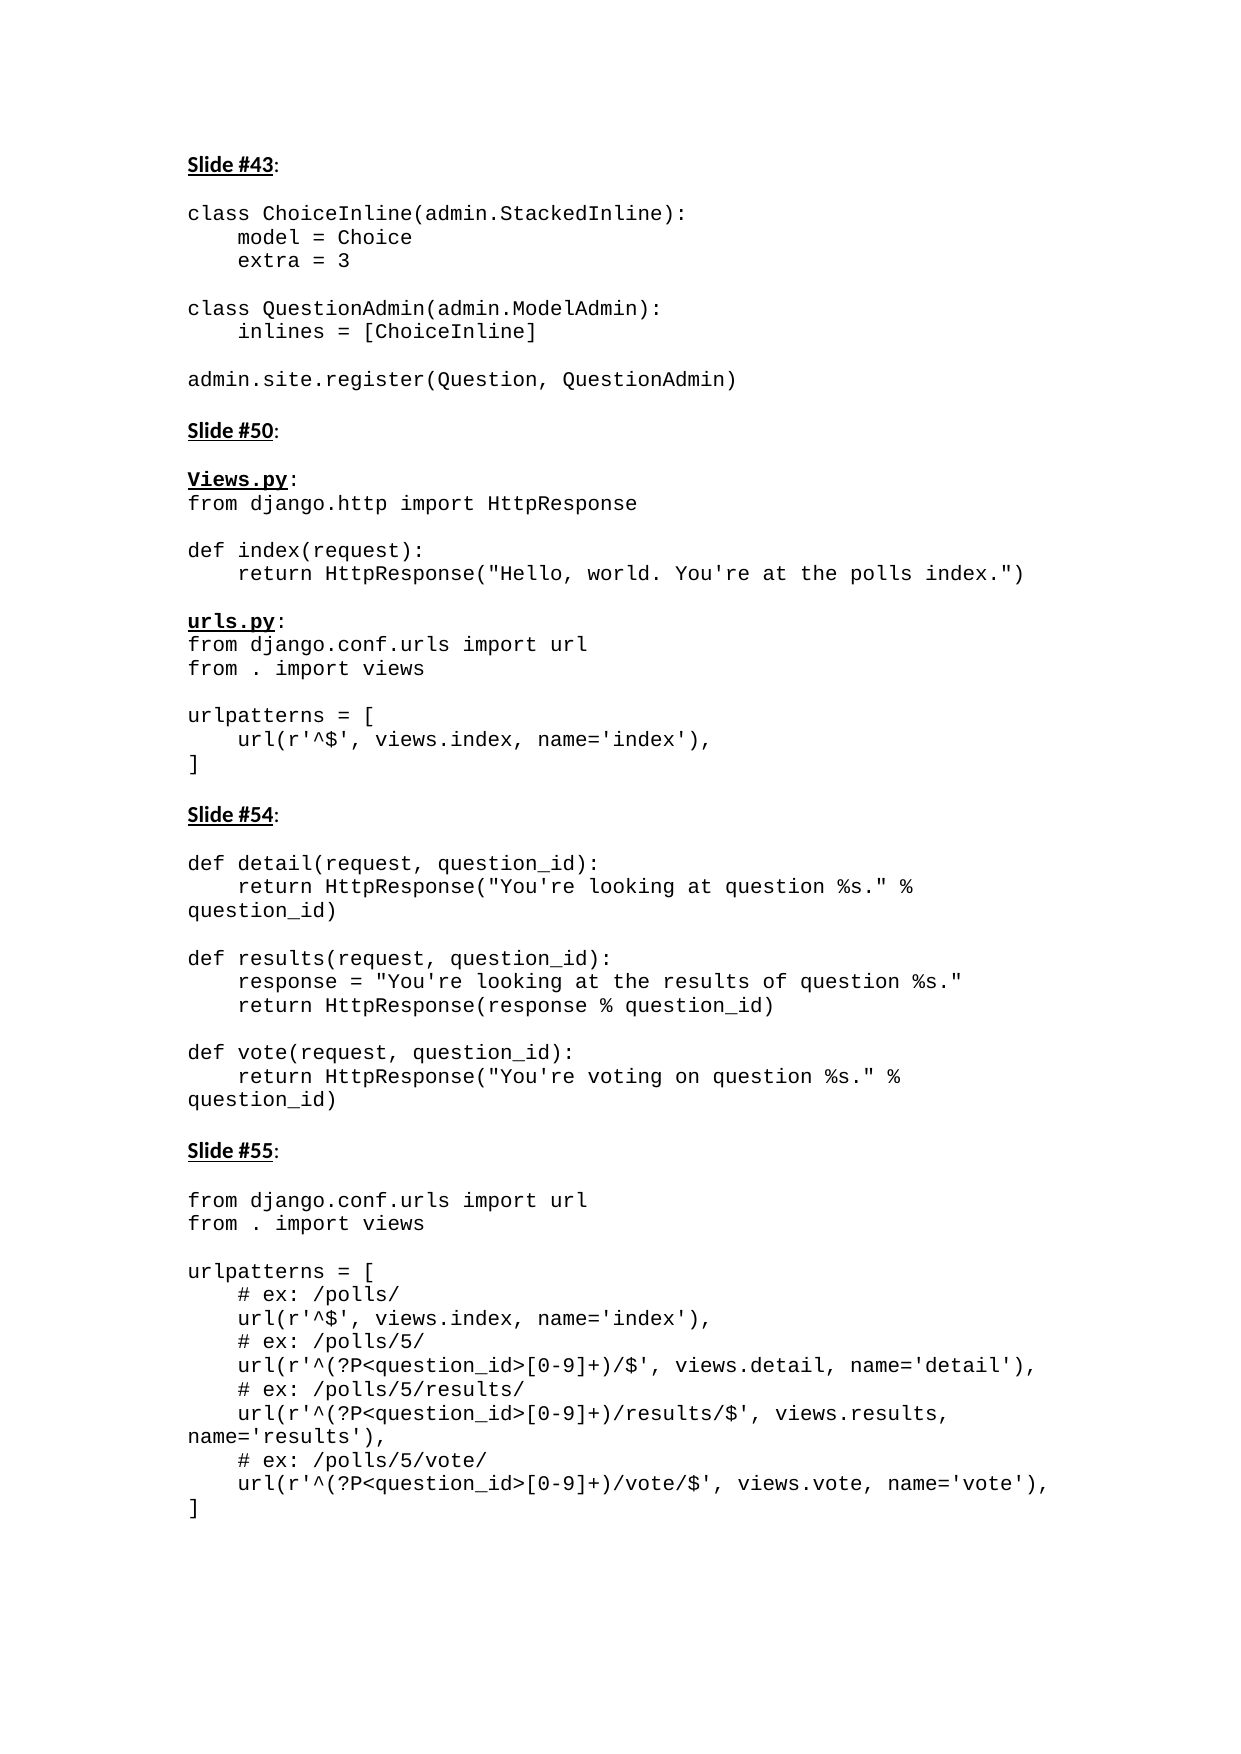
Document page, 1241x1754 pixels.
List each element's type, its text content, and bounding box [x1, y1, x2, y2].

text inlines = [ChoiceInline] [187, 321, 1053, 345]
text extra = 3 [187, 250, 1053, 274]
text return HttpResponse(response % question_id) [187, 995, 1053, 1018]
text return HttpResponse("Hello, world. You're at the polls index.") [187, 563, 1053, 587]
text ] [187, 753, 1053, 776]
text from django.conf.urls import url [187, 634, 1053, 658]
text class ChoiceInline(admin.StackedInline): [187, 203, 1053, 227]
text return HttpResponse("You're voting on question %s." % question_id) [187, 1066, 1053, 1113]
text urlpatterns = [ [187, 1261, 1053, 1284]
text ] [187, 1497, 1053, 1521]
text Slide #50: [187, 416, 1053, 444]
text model = Choice [187, 227, 1053, 250]
text url(r'^(?P<question_id>[0-9]+)/$', views.detail, name='detail'), [187, 1355, 1053, 1379]
text from django.conf.urls import url [187, 1190, 1053, 1213]
text url(r'^(?P<question_id>[0-9]+)/vote/$', views.vote, name='vote'), [187, 1473, 1053, 1497]
text from . import views [187, 1213, 1053, 1237]
text return HttpResponse("You're looking at question %s." % question_id) [187, 877, 1053, 924]
text def index(request): [187, 540, 1053, 563]
text Slide #55: [187, 1137, 1053, 1165]
text url(r'^$', views.index, name='index'), [187, 1308, 1053, 1332]
text from django.http import HttpResponse [187, 492, 1053, 516]
text urlpatterns = [ [187, 705, 1053, 729]
text # ex: /polls/ [187, 1284, 1053, 1308]
text def vote(request, question_id): [187, 1042, 1053, 1066]
text url(r'^$', views.index, name='index'), [187, 729, 1053, 753]
text def detail(request, question_id): [187, 853, 1053, 877]
text # ex: /polls/5/results/ [187, 1379, 1053, 1402]
text def results(request, question_id): [187, 947, 1053, 971]
text # ex: /polls/5/vote/ [187, 1450, 1053, 1473]
text Slide #54: [187, 800, 1053, 828]
text from . import views [187, 658, 1053, 682]
text Views.py: [187, 469, 1053, 492]
text # ex: /polls/5/ [187, 1332, 1053, 1355]
text class QuestionAdmin(admin.ModelAdmin): [187, 298, 1053, 321]
text response = "You're looking at the results of question %s." [187, 971, 1053, 995]
text urls.py: [187, 611, 1053, 634]
text url(r'^(?P<question_id>[0-9]+)/results/$', views.results, name='results'), [187, 1402, 1053, 1450]
text admin.site.register(Question, QuestionAdmin) [187, 368, 1053, 392]
text Slide #43: [187, 150, 1053, 178]
